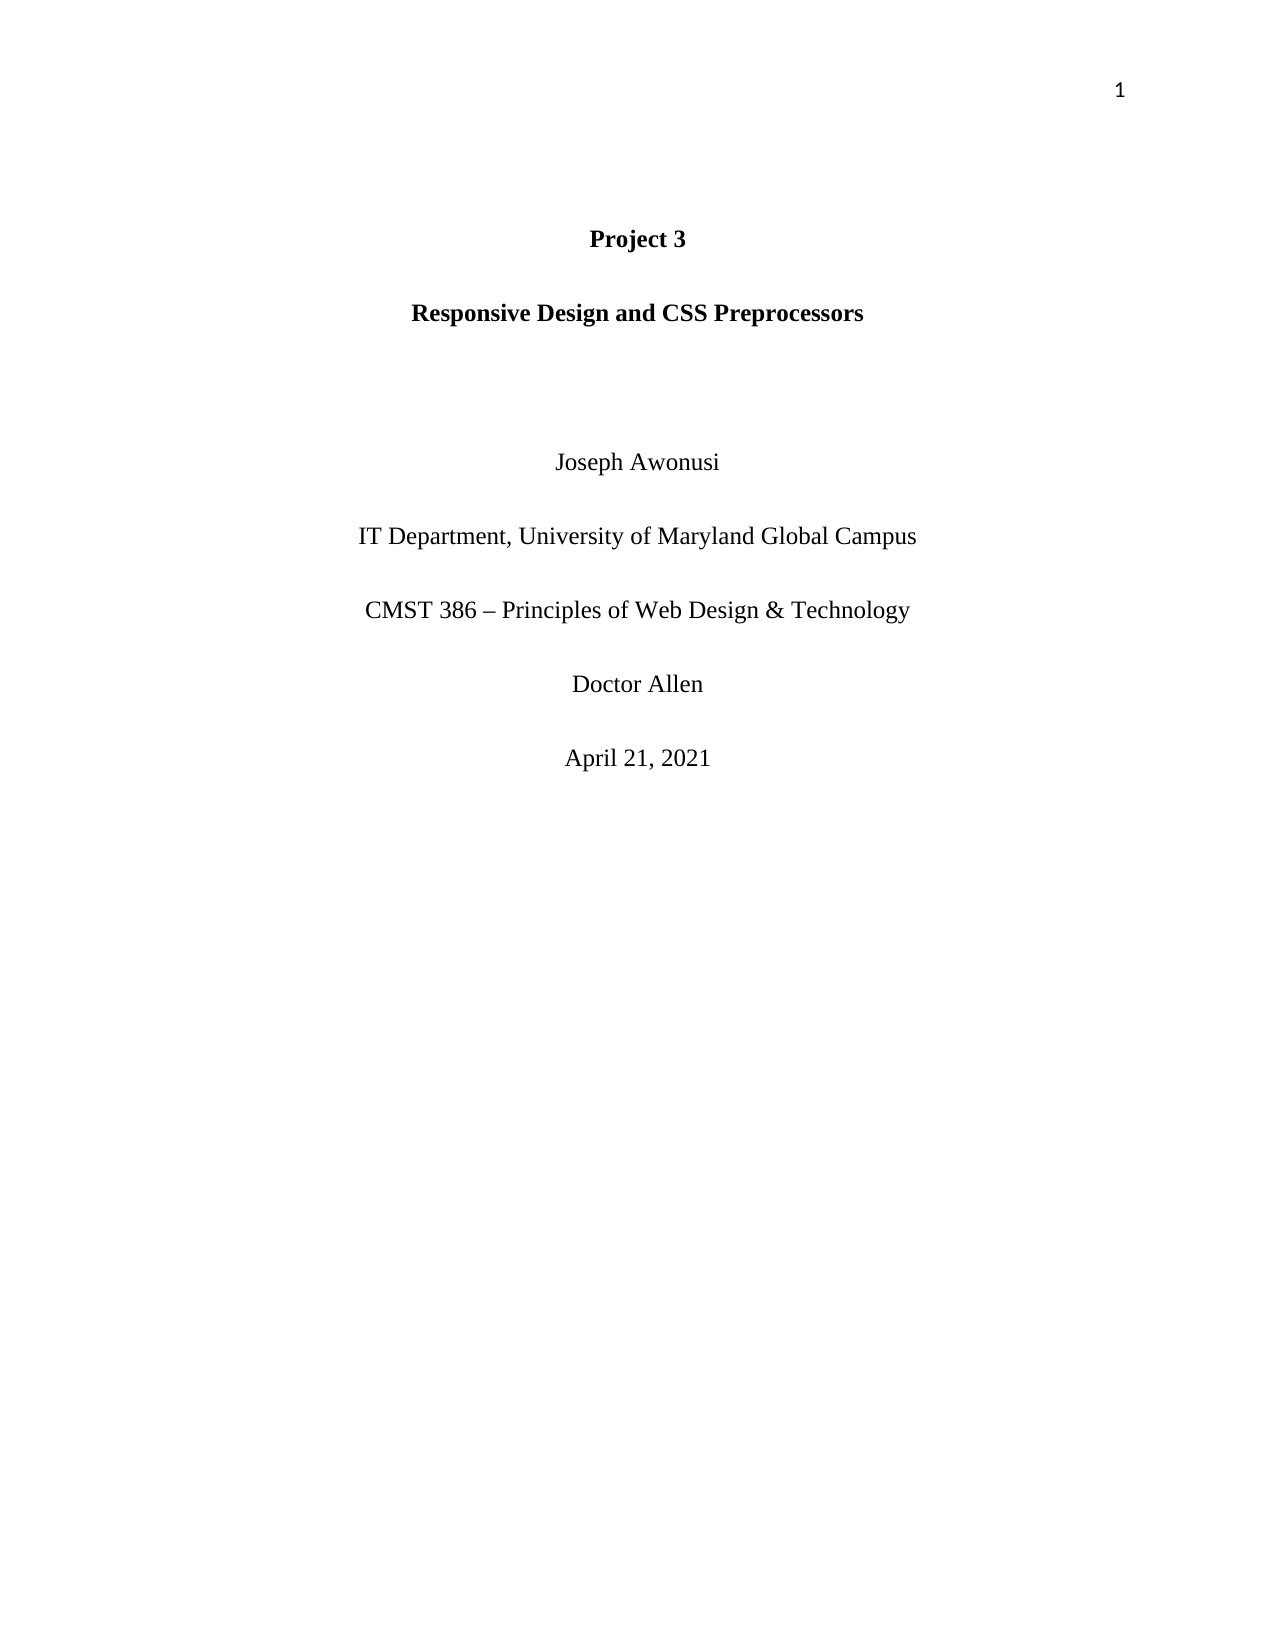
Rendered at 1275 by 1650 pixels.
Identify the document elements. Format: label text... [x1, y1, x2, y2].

text April 21, 2021 [150, 743, 1125, 772]
text Joseph Awonusi [150, 447, 1125, 475]
text Project 3 [150, 224, 1125, 253]
text Doctor Allen [150, 669, 1125, 698]
text Responsive Design and CSS Preprocessors [150, 298, 1125, 327]
text CMST 386 – Principles of Web Design & Technology [150, 595, 1125, 624]
text IT Department, University of Maryland Global Campus [150, 521, 1125, 549]
